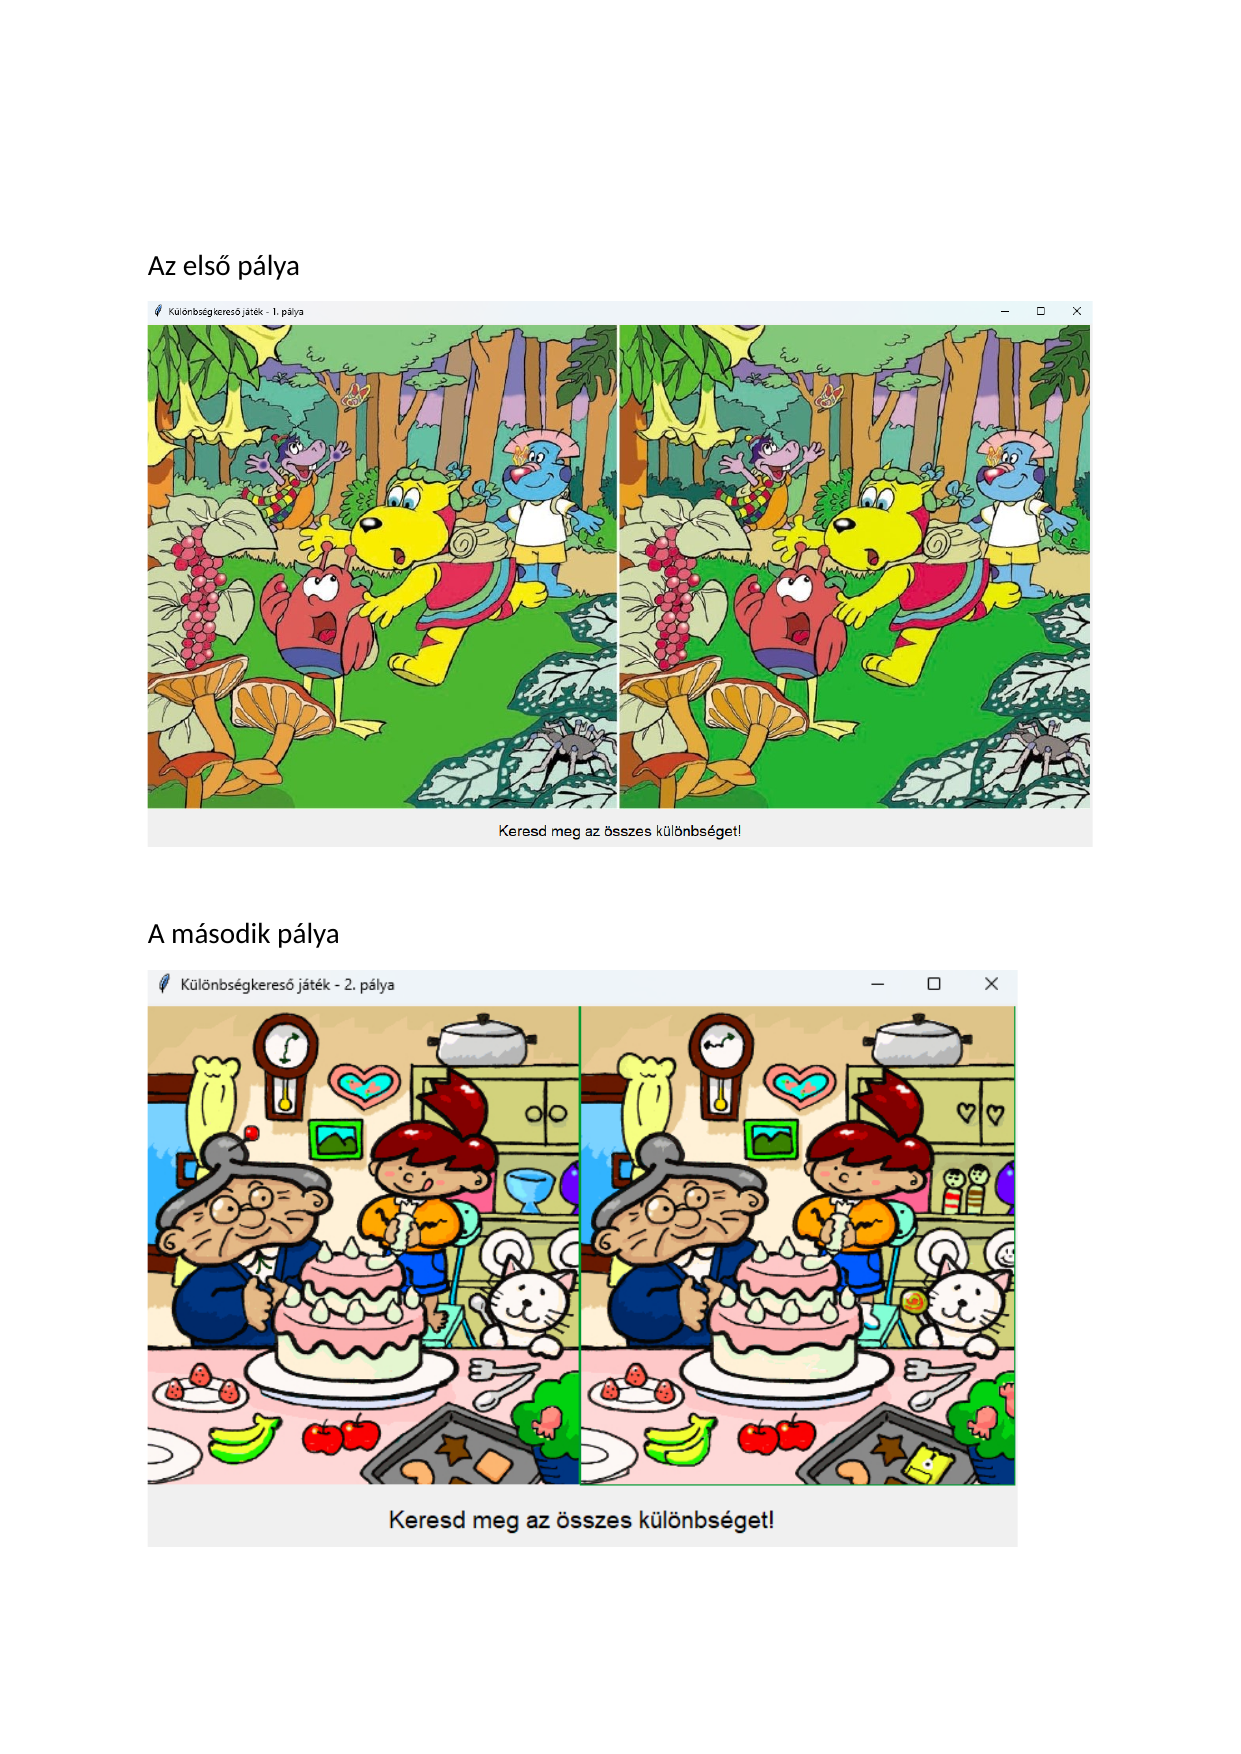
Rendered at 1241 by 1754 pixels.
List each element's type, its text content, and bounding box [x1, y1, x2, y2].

picture [147, 970, 1018, 1547]
text Az első pálya [148, 247, 1093, 282]
text A második pálya [148, 915, 1093, 951]
picture [147, 301, 1093, 847]
